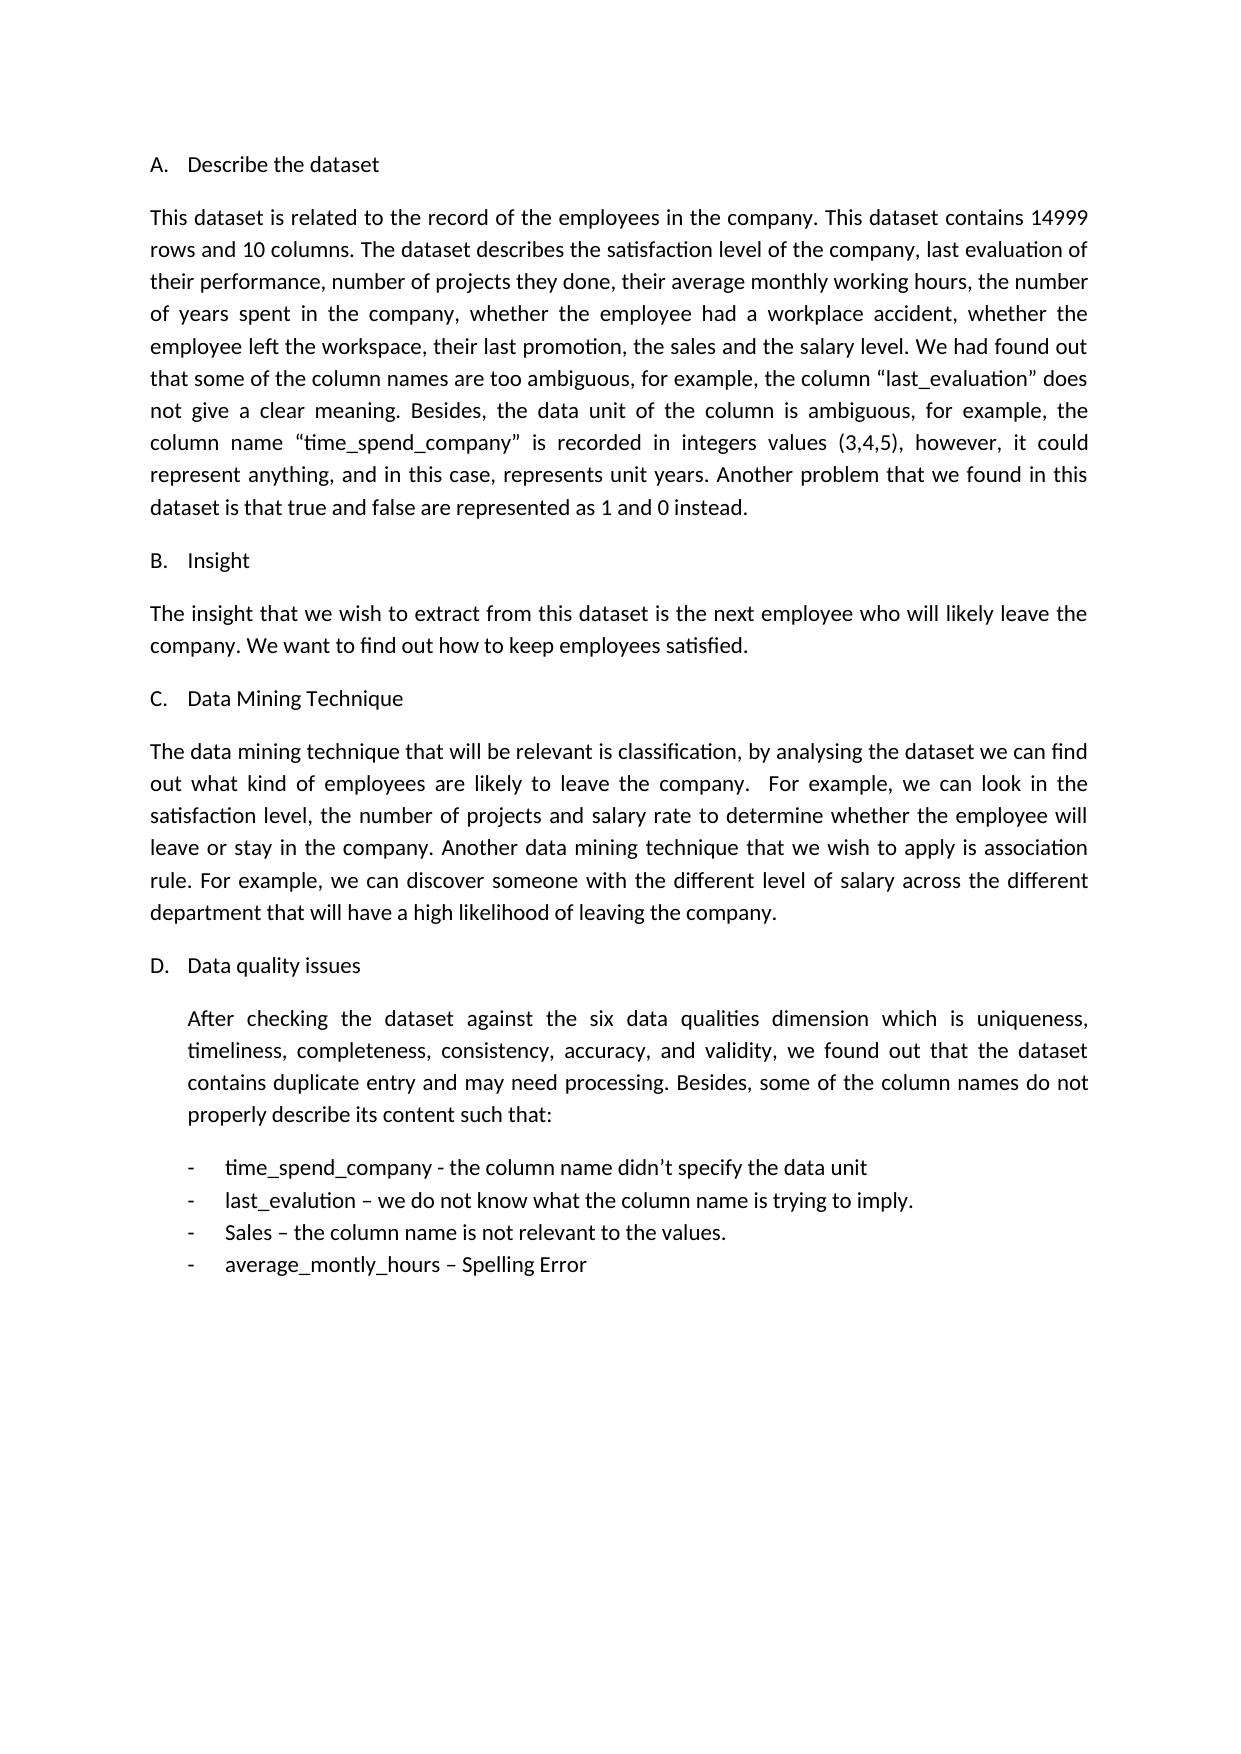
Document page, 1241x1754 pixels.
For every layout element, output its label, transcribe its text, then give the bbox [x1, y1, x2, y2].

list last_evalution – we do not know what the column name is trying to imply. [187, 1186, 1090, 1214]
text The insight that we wish to extract from this dataset is the next employee who will likely leave the company. We want to find out how to keep employees satisfied. [150, 599, 1090, 659]
text This dataset is related to the record of the employees in the company. This dataset contains 14999 rows and 10 columns. The dataset describes the satisfaction level of the company, last evaluation of their performance, number of projects they done, their average monthly working hours, the number of years spent in the company, whether the employee had a workplace accident, whether the employee left the workspace, their last promotion, the sales and the salary level. We had found out that some of the column names are too ambiguous, for example, the column “last_evaluation” does not give a clear meaning. Besides, the data unit of the column is ambiguous, for example, the column name “time_spend_company” is recorded in integers values (3,4,5), however, it could represent anything, and in this case, represents unit years. Another problem that we found in this dataset is that true and false are represented as 1 and 0 instead. [150, 203, 1090, 521]
list Insight [150, 546, 1090, 574]
list Data Mining Technique [150, 684, 1090, 712]
list Data quality issues [150, 951, 1090, 979]
text After checking the dataset against the six data qualities dimension which is uniqueness, timeliness, completeness, consistency, accuracy, and validity, we found out that the dataset contains duplicate entry and may need processing. Besides, some of the column names do not properly describe its content such that: [187, 1004, 1090, 1128]
list time_spend_company - the column name didn’t specify the data unit [187, 1153, 1090, 1182]
list Sales – the column name is not relevant to the values. [187, 1218, 1090, 1246]
list Describe the dataset [150, 150, 1090, 178]
text The data mining technique that will be relevant is classification, by analysing the dataset we can find out what kind of employees are likely to leave the company. For example, we can look in the satisfaction level, the number of projects and salary rate to determine whether the employee will leave or stay in the company. Another data mining technique that we wish to apply is association rule. For example, we can discover someone with the different level of salary across the different department that will have a high likelihood of leaving the company. [150, 737, 1090, 926]
list average_montly_hours – Spelling Error [187, 1250, 1090, 1278]
